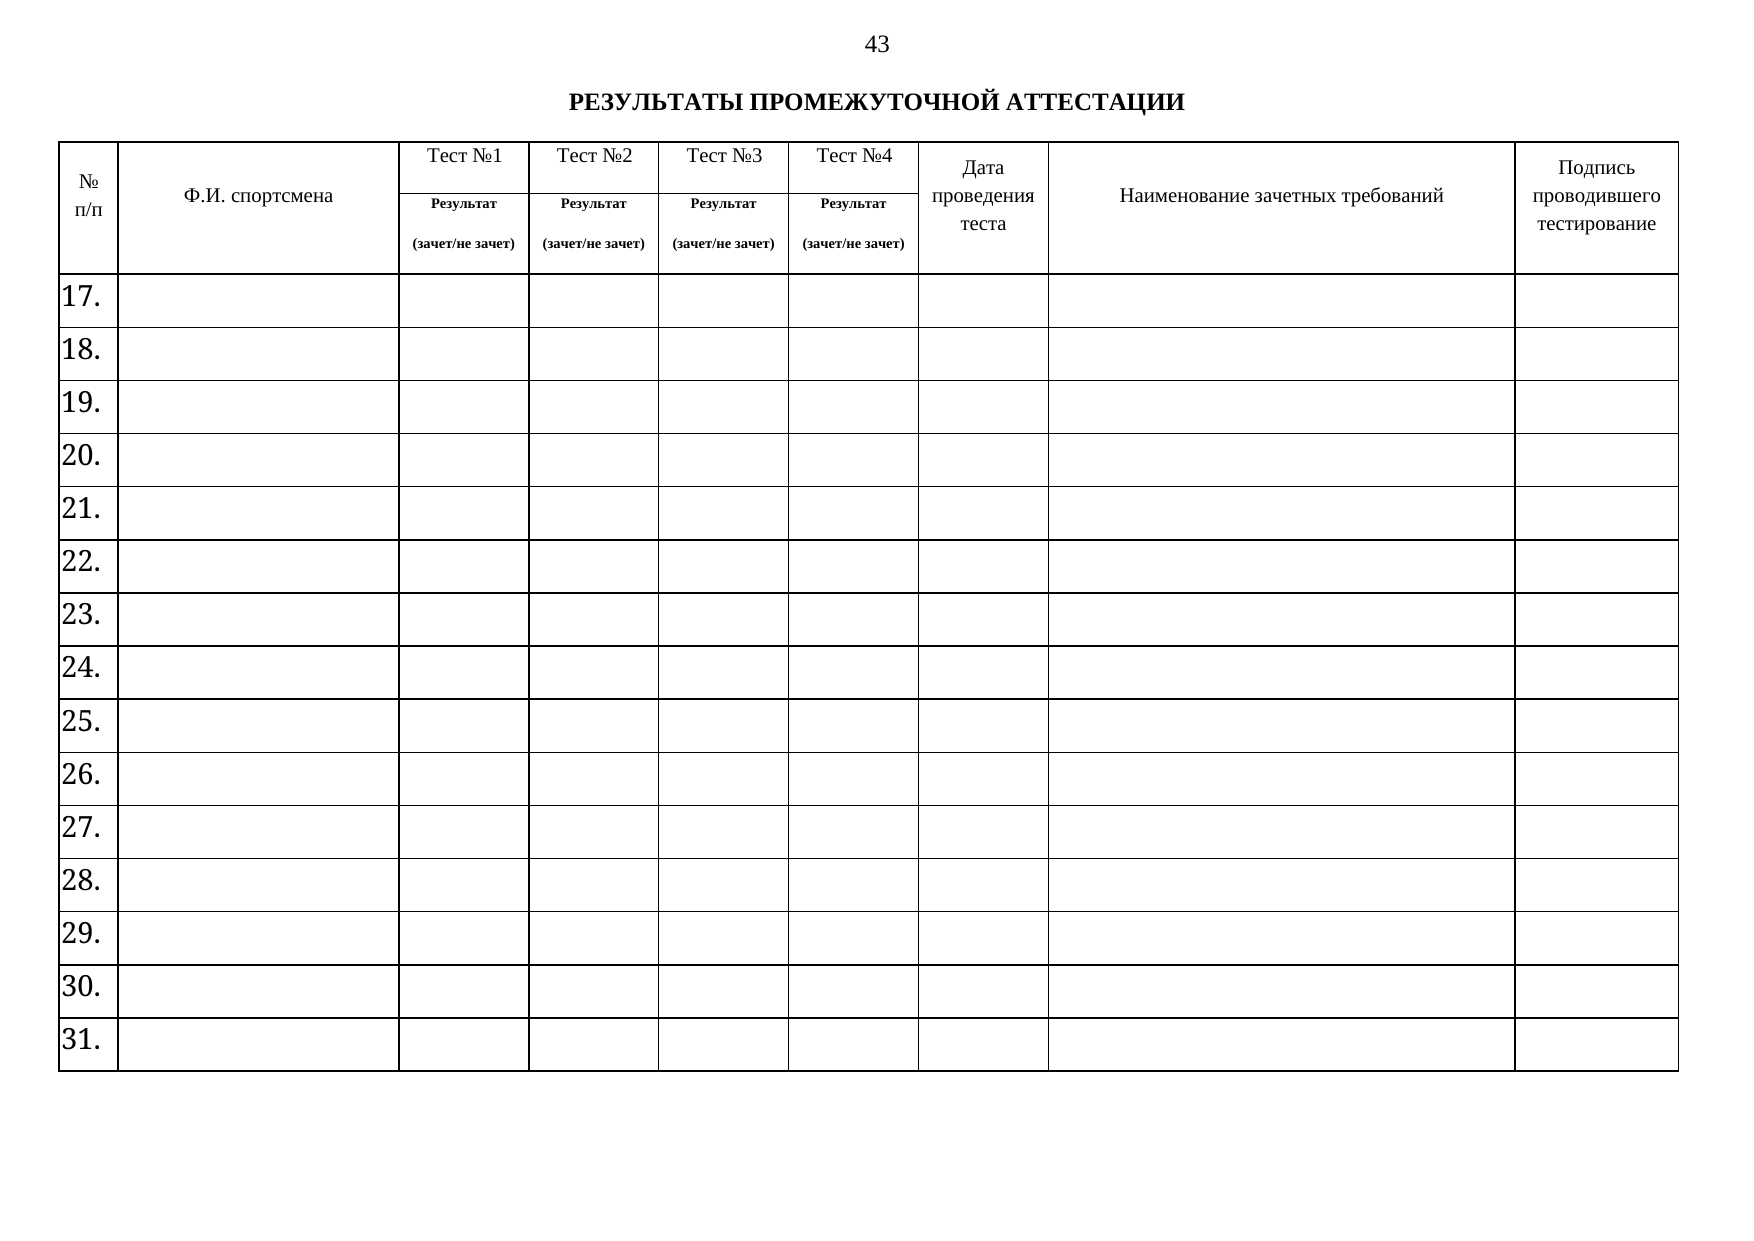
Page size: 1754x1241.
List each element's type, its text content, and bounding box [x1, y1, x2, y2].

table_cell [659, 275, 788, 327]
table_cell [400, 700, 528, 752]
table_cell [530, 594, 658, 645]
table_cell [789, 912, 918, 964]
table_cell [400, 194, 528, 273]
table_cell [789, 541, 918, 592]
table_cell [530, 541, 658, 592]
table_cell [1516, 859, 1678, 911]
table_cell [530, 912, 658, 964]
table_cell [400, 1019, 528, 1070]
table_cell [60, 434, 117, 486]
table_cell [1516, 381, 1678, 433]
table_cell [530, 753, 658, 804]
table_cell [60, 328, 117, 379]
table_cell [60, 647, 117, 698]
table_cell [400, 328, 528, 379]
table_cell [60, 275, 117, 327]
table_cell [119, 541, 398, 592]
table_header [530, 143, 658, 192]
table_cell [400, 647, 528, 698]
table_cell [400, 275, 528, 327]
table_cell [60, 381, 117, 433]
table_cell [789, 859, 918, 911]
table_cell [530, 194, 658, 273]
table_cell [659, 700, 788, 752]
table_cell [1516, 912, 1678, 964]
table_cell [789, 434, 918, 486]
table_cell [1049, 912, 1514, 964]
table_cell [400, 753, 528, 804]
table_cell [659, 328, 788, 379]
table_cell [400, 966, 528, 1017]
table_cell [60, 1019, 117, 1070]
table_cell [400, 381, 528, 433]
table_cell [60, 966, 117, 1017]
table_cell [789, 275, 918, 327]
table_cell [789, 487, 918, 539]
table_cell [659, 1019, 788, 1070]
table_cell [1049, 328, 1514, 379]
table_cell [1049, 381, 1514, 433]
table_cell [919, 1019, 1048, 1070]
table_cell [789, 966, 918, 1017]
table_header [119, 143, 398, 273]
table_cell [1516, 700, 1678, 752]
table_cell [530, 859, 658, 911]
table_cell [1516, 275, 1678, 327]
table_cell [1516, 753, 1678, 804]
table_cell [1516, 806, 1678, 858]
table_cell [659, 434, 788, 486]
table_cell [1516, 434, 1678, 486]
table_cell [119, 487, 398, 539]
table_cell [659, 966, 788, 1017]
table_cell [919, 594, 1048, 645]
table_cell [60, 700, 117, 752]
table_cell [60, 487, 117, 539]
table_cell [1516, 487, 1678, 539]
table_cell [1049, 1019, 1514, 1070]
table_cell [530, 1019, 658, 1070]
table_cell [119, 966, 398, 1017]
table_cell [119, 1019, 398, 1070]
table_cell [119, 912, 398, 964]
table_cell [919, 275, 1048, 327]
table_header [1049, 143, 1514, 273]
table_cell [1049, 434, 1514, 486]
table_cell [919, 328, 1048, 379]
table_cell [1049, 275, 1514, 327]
text РЕЗУЛЬТАТЫ ПРОМЕЖУТОЧНОЙ АТТЕСТАЦИИ [59, 87, 1695, 116]
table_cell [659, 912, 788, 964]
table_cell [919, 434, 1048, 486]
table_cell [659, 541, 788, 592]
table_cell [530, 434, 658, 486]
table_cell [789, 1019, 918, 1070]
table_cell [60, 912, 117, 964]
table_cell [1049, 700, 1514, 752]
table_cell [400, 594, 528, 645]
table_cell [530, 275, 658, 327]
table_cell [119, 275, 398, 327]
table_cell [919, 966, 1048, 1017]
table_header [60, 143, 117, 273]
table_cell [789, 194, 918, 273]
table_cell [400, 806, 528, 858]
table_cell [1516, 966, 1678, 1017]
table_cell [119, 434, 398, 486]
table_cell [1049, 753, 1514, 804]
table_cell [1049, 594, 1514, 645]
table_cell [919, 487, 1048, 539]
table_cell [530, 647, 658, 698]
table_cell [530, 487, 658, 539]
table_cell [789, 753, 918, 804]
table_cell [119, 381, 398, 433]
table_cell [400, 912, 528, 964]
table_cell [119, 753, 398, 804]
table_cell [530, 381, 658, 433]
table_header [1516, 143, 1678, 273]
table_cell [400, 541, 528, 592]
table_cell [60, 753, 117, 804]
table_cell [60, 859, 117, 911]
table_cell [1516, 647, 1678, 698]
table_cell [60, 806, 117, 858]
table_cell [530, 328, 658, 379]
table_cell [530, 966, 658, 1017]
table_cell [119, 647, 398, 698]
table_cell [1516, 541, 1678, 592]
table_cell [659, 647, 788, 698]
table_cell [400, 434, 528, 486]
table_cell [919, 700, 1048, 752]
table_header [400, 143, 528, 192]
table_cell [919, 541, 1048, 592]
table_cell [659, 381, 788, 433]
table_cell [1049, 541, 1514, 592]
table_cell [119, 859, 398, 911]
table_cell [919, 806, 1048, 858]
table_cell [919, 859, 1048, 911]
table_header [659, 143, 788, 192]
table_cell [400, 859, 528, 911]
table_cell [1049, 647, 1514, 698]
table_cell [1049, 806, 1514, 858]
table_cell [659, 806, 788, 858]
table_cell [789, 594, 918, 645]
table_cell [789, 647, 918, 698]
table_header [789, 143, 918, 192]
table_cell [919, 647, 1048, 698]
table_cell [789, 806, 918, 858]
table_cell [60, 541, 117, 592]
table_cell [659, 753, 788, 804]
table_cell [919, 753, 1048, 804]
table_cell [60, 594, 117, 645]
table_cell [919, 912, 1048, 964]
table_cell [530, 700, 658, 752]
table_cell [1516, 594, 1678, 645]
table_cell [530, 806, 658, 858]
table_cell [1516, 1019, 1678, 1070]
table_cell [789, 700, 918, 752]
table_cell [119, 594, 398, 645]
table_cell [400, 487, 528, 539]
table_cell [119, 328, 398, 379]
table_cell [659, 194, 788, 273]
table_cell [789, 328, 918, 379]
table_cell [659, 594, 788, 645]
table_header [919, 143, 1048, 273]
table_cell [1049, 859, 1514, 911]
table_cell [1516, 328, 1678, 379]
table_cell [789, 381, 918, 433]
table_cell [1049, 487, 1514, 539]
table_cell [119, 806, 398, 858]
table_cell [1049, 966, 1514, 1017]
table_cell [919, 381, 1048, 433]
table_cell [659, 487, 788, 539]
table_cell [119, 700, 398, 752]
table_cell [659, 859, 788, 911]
